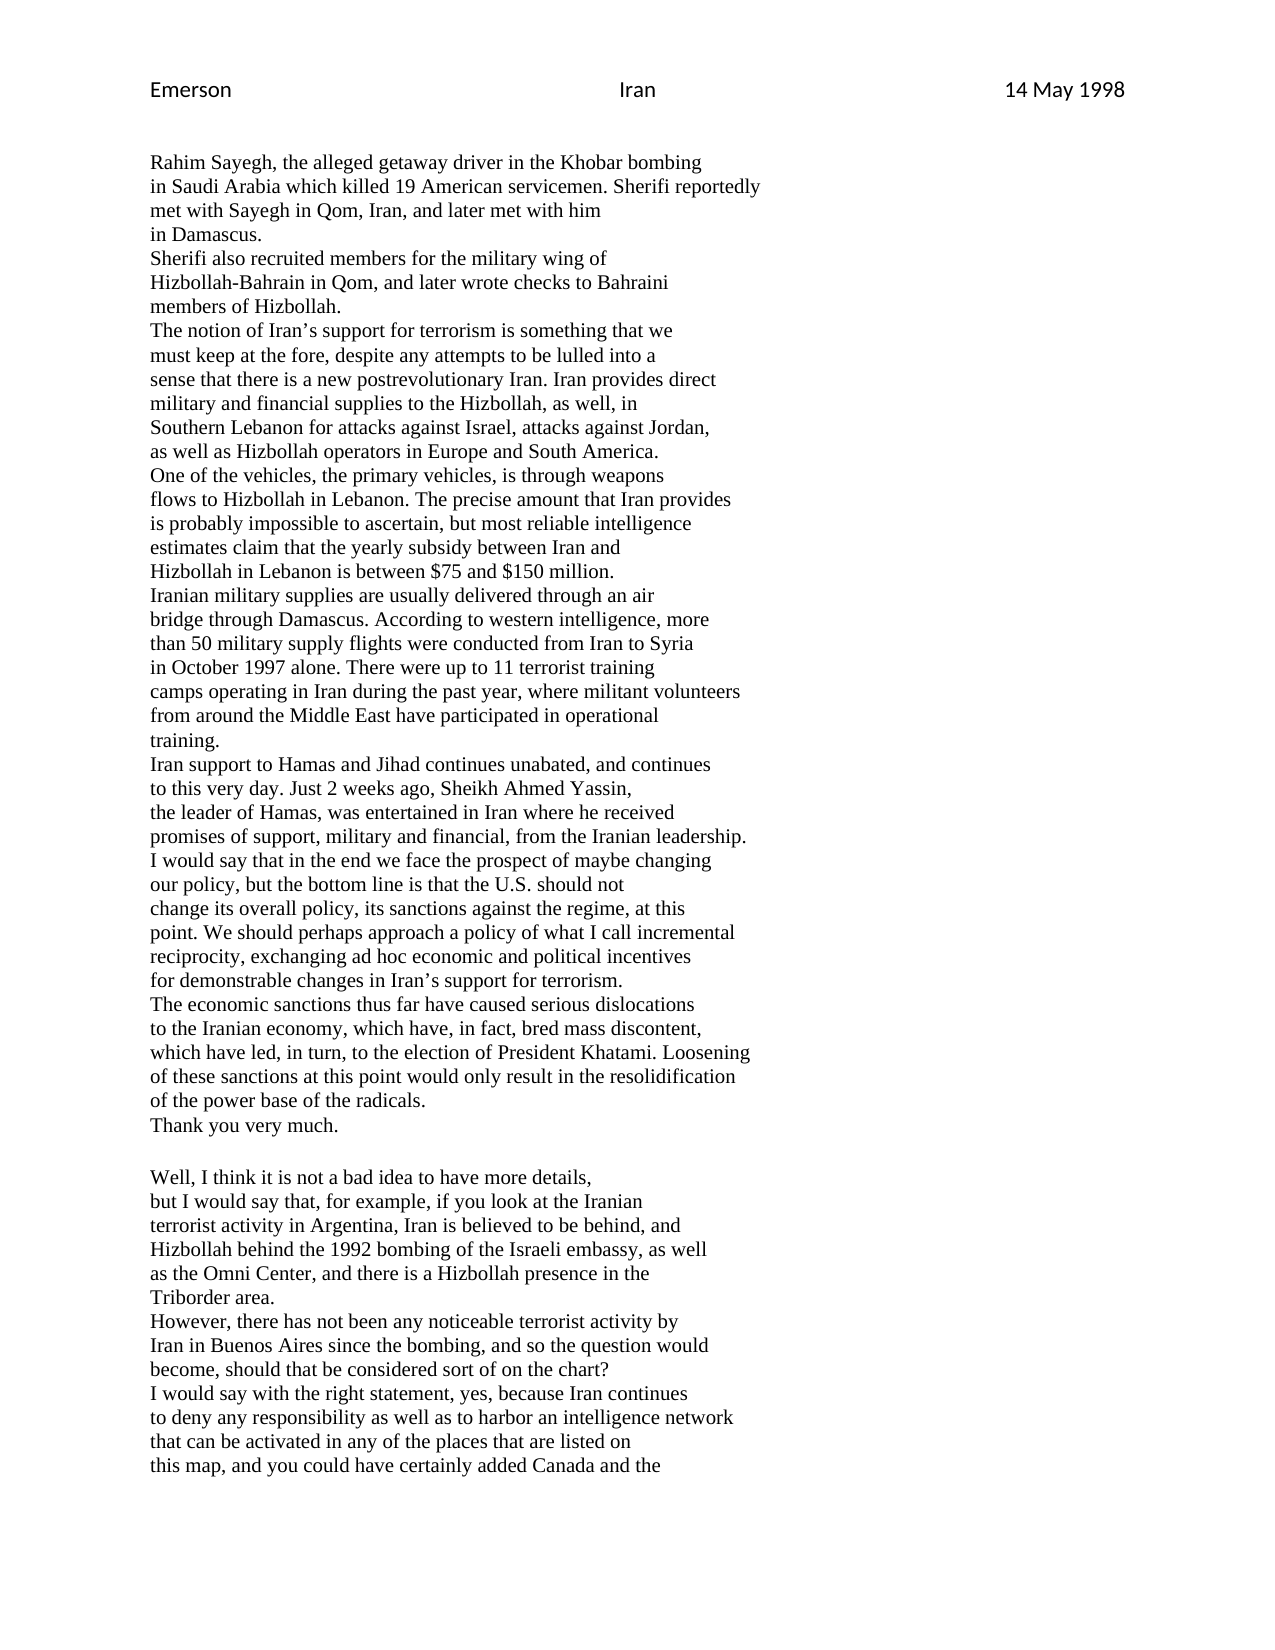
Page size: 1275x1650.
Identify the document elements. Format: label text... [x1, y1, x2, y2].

text our policy, but the bottom line is that the U.S. should not [150, 872, 1125, 896]
text One of the vehicles, the primary vehicles, is through weapons [150, 463, 1125, 487]
text The notion of Iran’s support for terrorism is something that we [150, 318, 1125, 342]
text must keep at the fore, despite any attempts to be lulled into a [150, 342, 1125, 367]
text Rahim Sayegh, the alleged getaway driver in the Khobar bombing [150, 150, 1125, 174]
text military and financial supplies to the Hizbollah, as well, in [150, 391, 1125, 415]
text However, there has not been any noticeable terrorist activity by [150, 1309, 1125, 1333]
text to deny any responsibility as well as to harbor an intelligence network [150, 1405, 1125, 1429]
text I would say with the right statement, yes, because Iran continues [150, 1381, 1125, 1405]
text Iran in Buenos Aires since the bombing, and so the question would [150, 1333, 1125, 1357]
text The economic sanctions thus far have caused serious dislocations [150, 992, 1125, 1016]
text Well, I think it is not a bad idea to have more details, [150, 1164, 1125, 1189]
text is probably impossible to ascertain, but most reliable intelligence [150, 511, 1125, 535]
text to this very day. Just 2 weeks ago, Sheikh Ahmed Yassin, [150, 776, 1125, 800]
text I would say that in the end we face the prospect of maybe changing [150, 848, 1125, 872]
text this map, and you could have certainly added Canada and the [150, 1453, 1125, 1477]
text Iranian military supplies are usually delivered through an air [150, 583, 1125, 607]
text in Saudi Arabia which killed 19 American servicemen. Sherifi reportedly [150, 174, 1125, 198]
text bridge through Damascus. According to western intelligence, more [150, 607, 1125, 631]
text Triborder area. [150, 1285, 1125, 1309]
text from around the Middle East have participated in operational [150, 703, 1125, 727]
text Hizbollah in Lebanon is between $75 and $150 million. [150, 559, 1125, 583]
text estimates claim that the yearly subsidy between Iran and [150, 535, 1125, 559]
text Iran support to Hamas and Jihad continues unabated, and continues [150, 752, 1125, 776]
text Southern Lebanon for attacks against Israel, attacks against Jordan, [150, 415, 1125, 439]
text that can be activated in any of the places that are listed on [150, 1429, 1125, 1453]
text as the Omni Center, and there is a Hizbollah presence in the [150, 1261, 1125, 1285]
text members of Hizbollah. [150, 294, 1125, 318]
text the leader of Hamas, was entertained in Iran where he received [150, 800, 1125, 824]
text in October 1997 alone. There were up to 11 terrorist training [150, 655, 1125, 679]
text but I would say that, for example, if you look at the Iranian [150, 1189, 1125, 1213]
text Thank you very much. [150, 1112, 1125, 1137]
text as well as Hizbollah operators in Europe and South America. [150, 439, 1125, 463]
text flows to Hizbollah in Lebanon. The precise amount that Iran provides [150, 487, 1125, 511]
text Hizbollah behind the 1992 bombing of the Israeli embassy, as well [150, 1237, 1125, 1261]
text Sherifi also recruited members for the military wing of [150, 246, 1125, 270]
text promises of support, military and financial, from the Iranian leadership. [150, 824, 1125, 848]
text terrorist activity in Argentina, Iran is believed to be behind, and [150, 1213, 1125, 1237]
text change its overall policy, its sanctions against the regime, at this [150, 896, 1125, 920]
text training. [150, 727, 1125, 752]
text camps operating in Iran during the past year, where militant volunteers [150, 679, 1125, 703]
text sense that there is a new postrevolutionary Iran. Iran provides direct [150, 367, 1125, 391]
text become, should that be considered sort of on the chart? [150, 1357, 1125, 1381]
text of the power base of the radicals. [150, 1088, 1125, 1112]
text which have led, in turn, to the election of President Khatami. Loosening [150, 1040, 1125, 1064]
text than 50 military supply flights were conducted from Iran to Syria [150, 631, 1125, 655]
text reciprocity, exchanging ad hoc economic and political incentives [150, 944, 1125, 968]
text met with Sayegh in Qom, Iran, and later met with him [150, 198, 1125, 222]
text to the Iranian economy, which have, in fact, bred mass discontent, [150, 1016, 1125, 1040]
text Hizbollah-Bahrain in Qom, and later wrote checks to Bahraini [150, 270, 1125, 294]
text in Damascus. [150, 222, 1125, 246]
text of these sanctions at this point would only result in the resolidification [150, 1064, 1125, 1088]
text for demonstrable changes in Iran’s support for terrorism. [150, 968, 1125, 992]
text point. We should perhaps approach a policy of what I call incremental [150, 920, 1125, 944]
